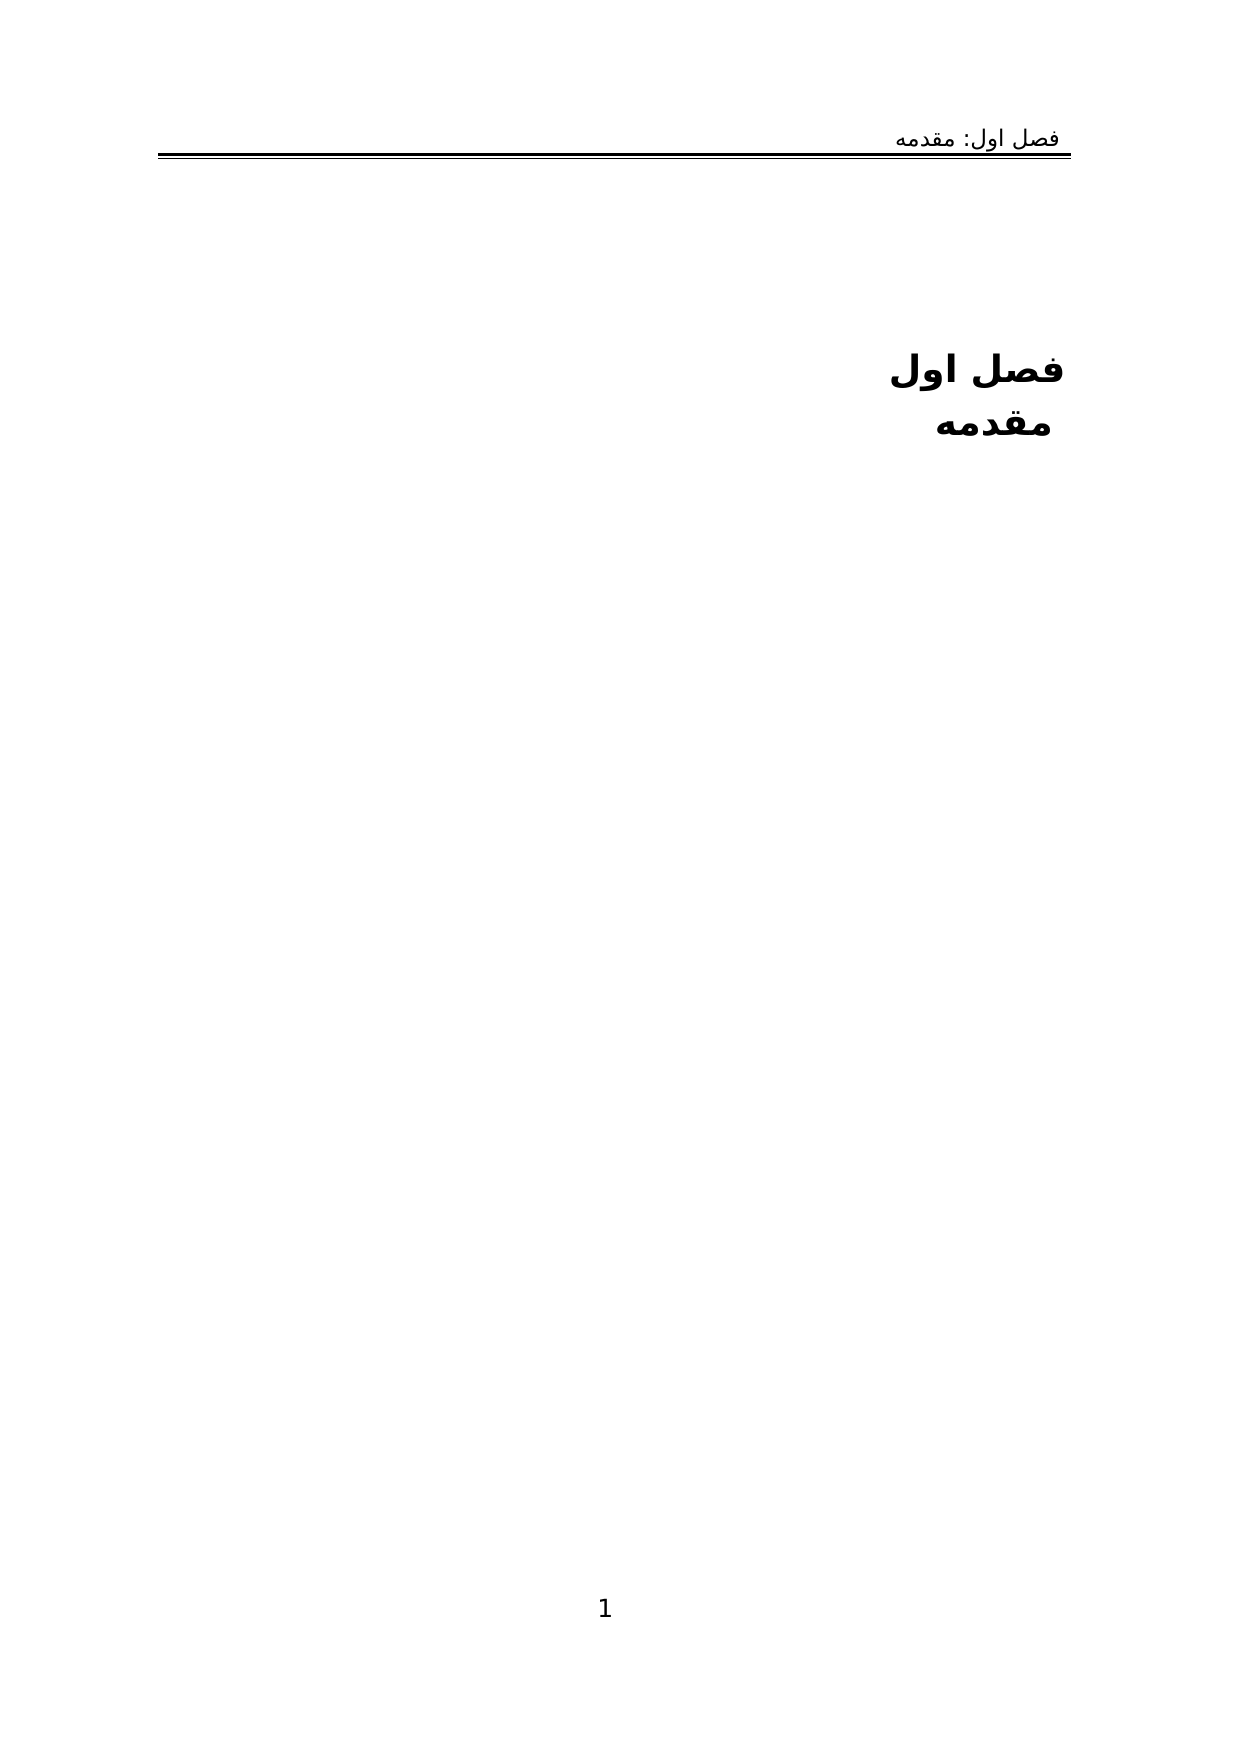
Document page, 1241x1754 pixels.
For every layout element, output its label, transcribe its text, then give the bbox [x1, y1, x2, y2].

subtitle فصل اول مقدمهمقدمه [150, 296, 1066, 444]
